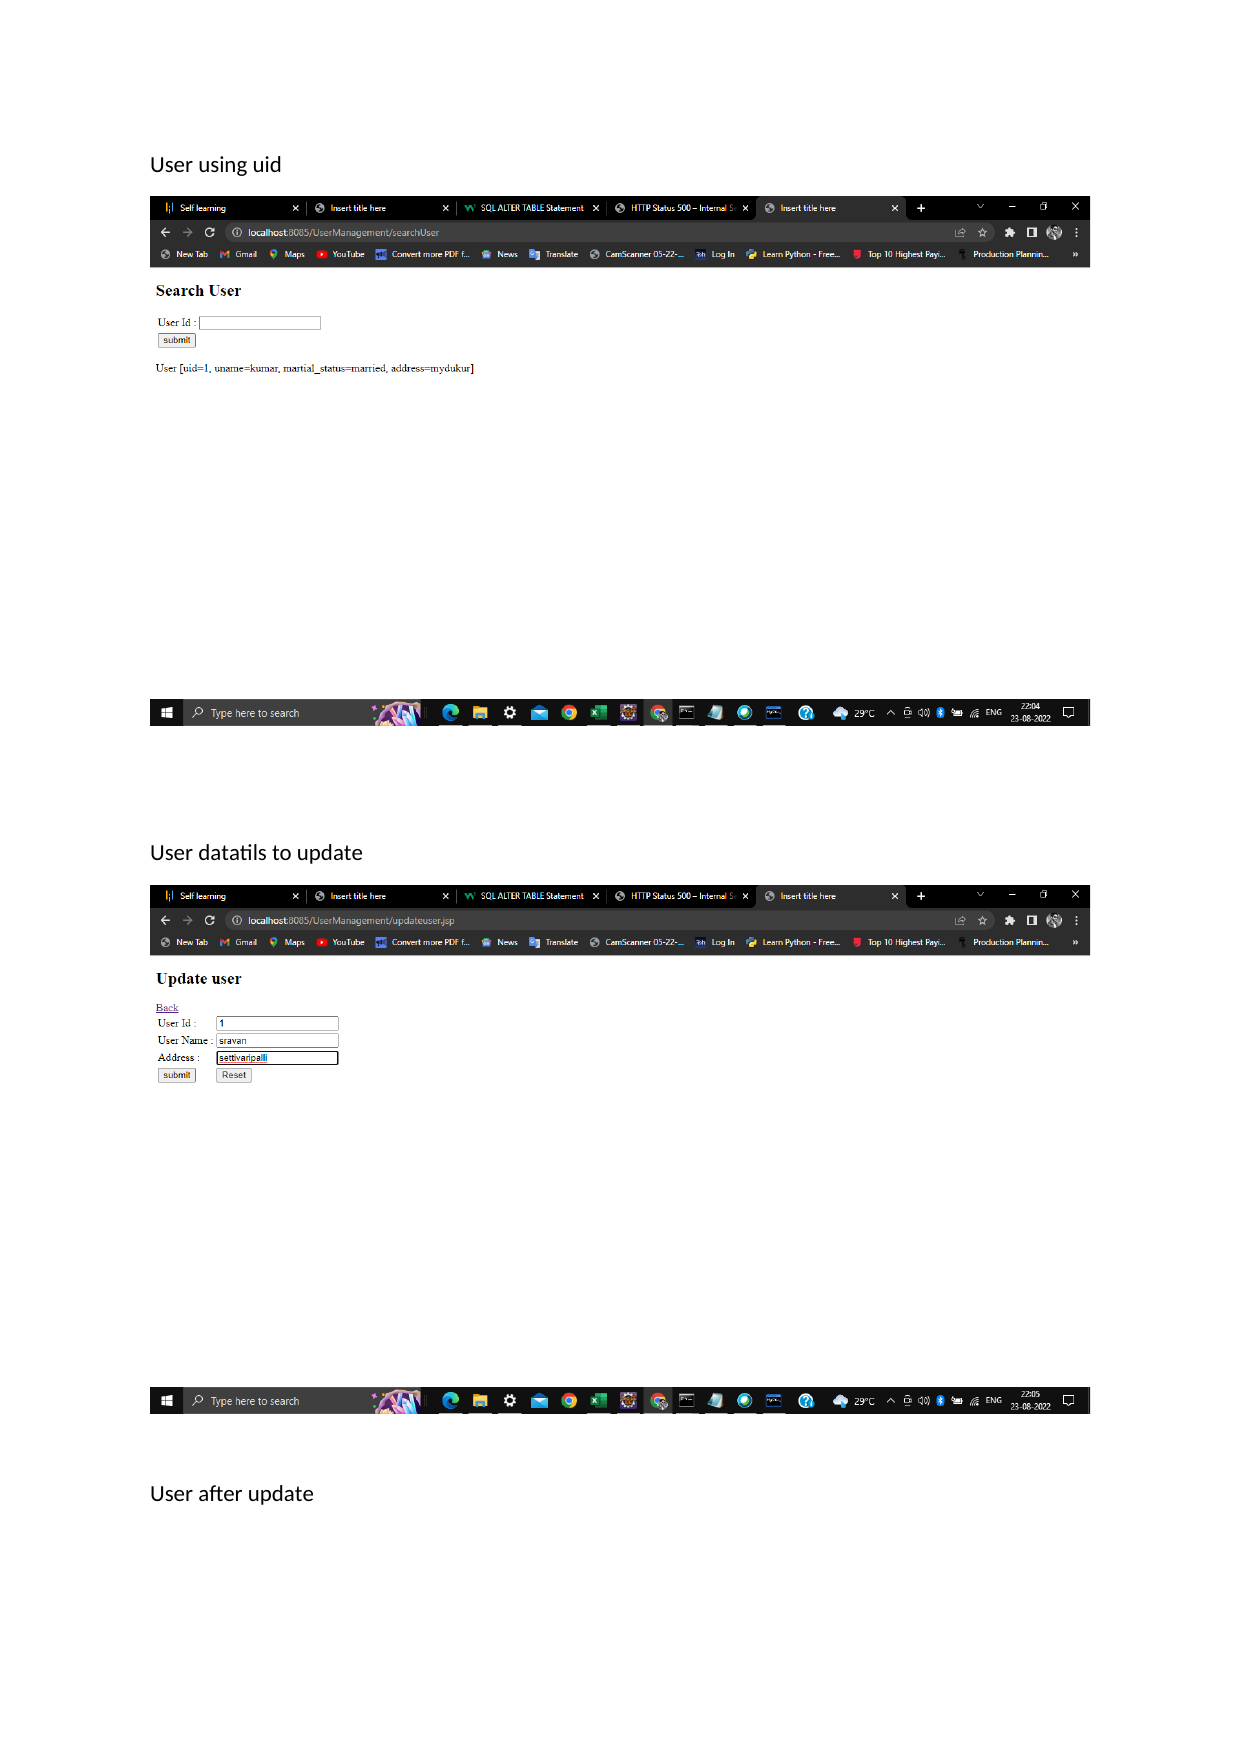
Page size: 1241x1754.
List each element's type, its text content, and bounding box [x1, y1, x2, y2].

picture [150, 885, 1091, 1414]
picture [150, 196, 1091, 726]
text User using uid [150, 150, 1090, 178]
text User after update [150, 1479, 1090, 1507]
text User datatils to update [150, 838, 1090, 866]
